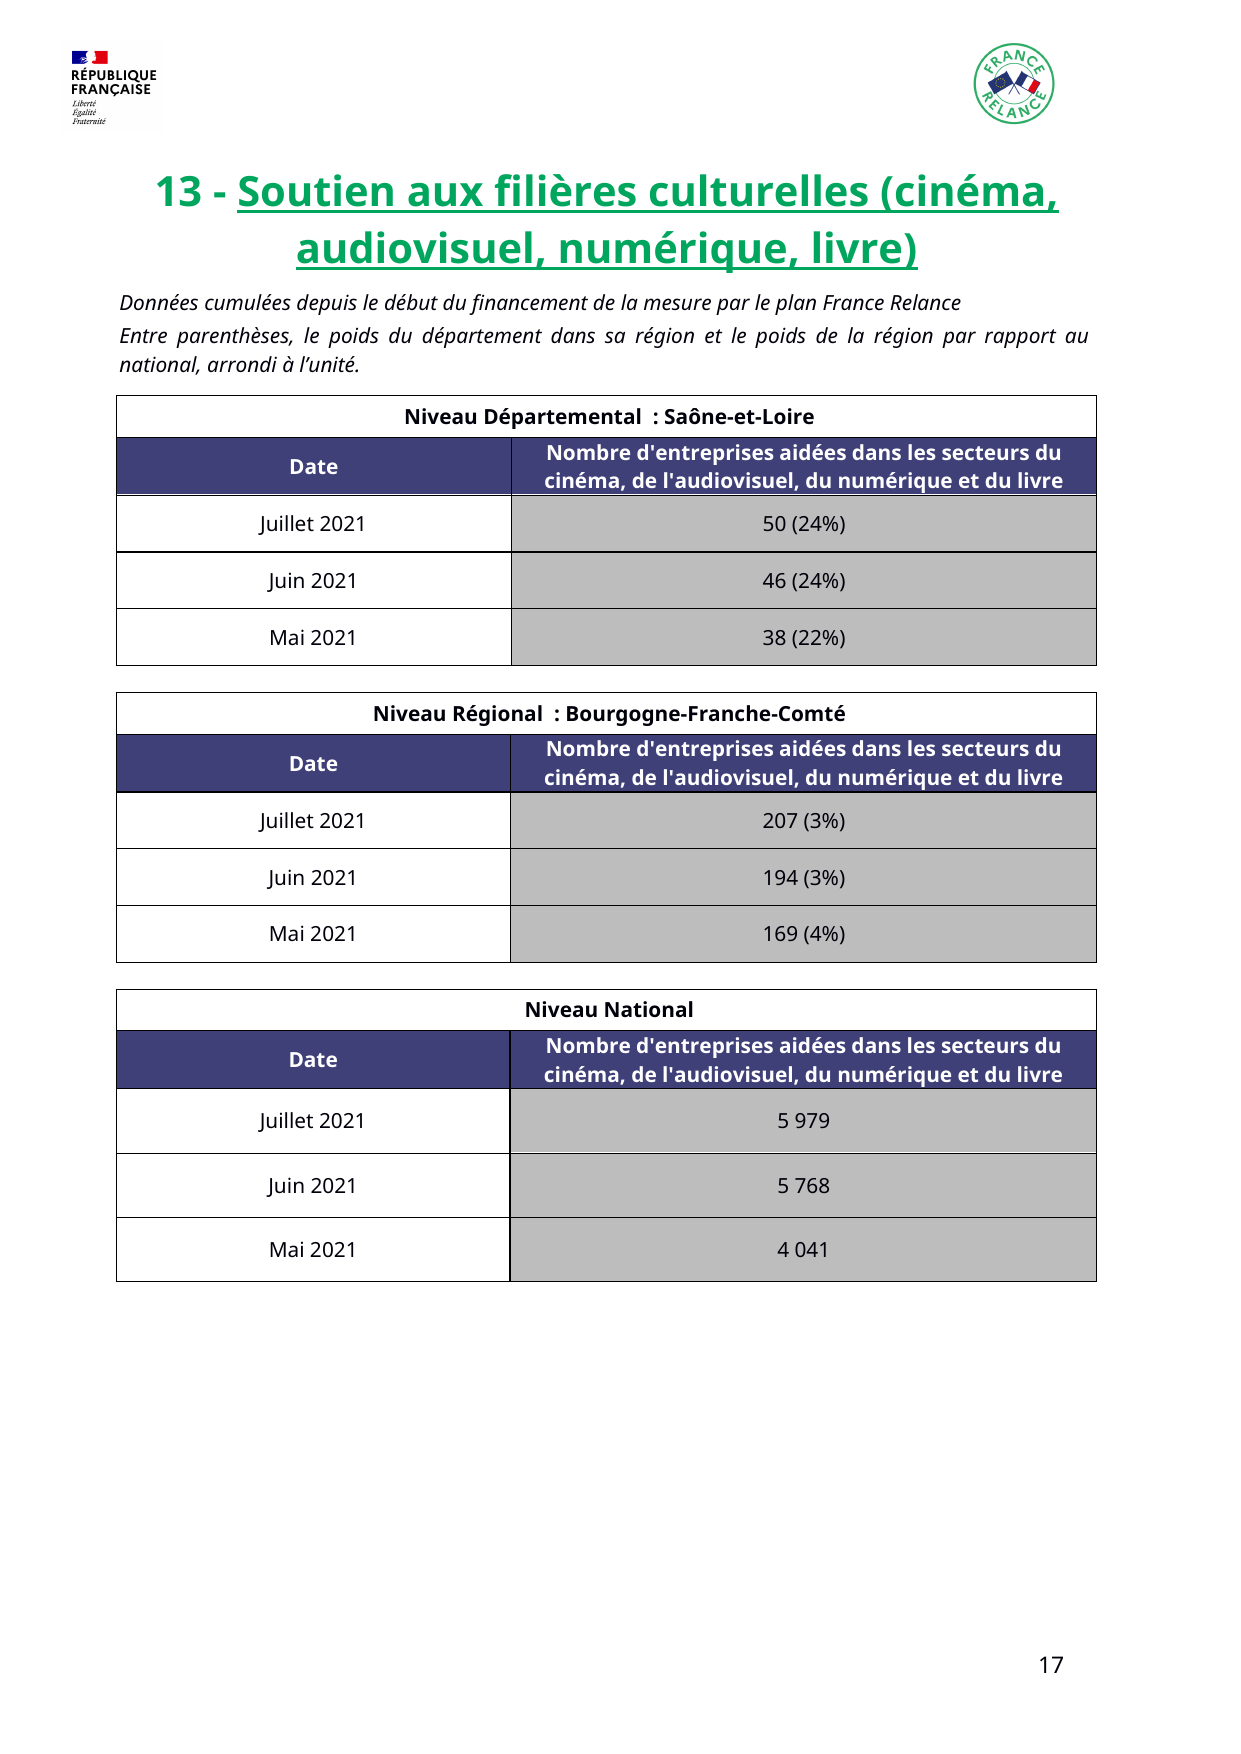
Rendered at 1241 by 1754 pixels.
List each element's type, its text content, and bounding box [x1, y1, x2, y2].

subtitle 13 - Soutien aux filières culturelles (cinéma, audiovisuel, numérique, livre) [119, 162, 1094, 276]
table_header Niveau Régional : Bourgogne-Franche-Comté [117, 693, 1096, 733]
table_cell Nombre d'entreprises aidées dans les secteurs du cinéma, de l'audiovisuel, du numérique et du livre [512, 438, 1096, 494]
table_cell 50 (24%) [512, 496, 1096, 551]
table_cell Juin 2021 [117, 553, 511, 608]
table_cell Mai 2021 [117, 609, 511, 665]
table_cell Date [117, 735, 510, 791]
table_cell 46 (24%) [512, 553, 1096, 608]
table_cell Juin 2021 [117, 1154, 509, 1217]
picture [60, 39, 164, 133]
table_cell 38 (22%) [512, 609, 1096, 665]
table_cell Juin 2021 [117, 849, 510, 905]
table_cell Juillet 2021 [117, 1089, 509, 1152]
table_cell Juillet 2021 [117, 496, 511, 551]
table_cell 5 979 [511, 1089, 1096, 1152]
table_cell 5 768 [511, 1154, 1096, 1217]
table_cell Mai 2021 [117, 906, 510, 962]
table_header Niveau National [117, 990, 1096, 1030]
text Données cumulées depuis le début du financement de la mesure par le plan France Relance [119, 288, 1094, 317]
table_cell Date [117, 1031, 509, 1088]
table_cell Date [117, 438, 511, 494]
table_header Niveau Départemental : Saône-et-Loire [117, 396, 1096, 437]
table_cell Nombre d'entreprises aidées dans les secteurs du cinéma, de l'audiovisuel, du numérique et du livre [511, 735, 1096, 791]
table_cell 169 (4%) [511, 906, 1096, 962]
table_cell Juillet 2021 [117, 793, 510, 848]
text Entre parenthèses, le poids du département dans sa région et le poids de la région par rapport au national, arrondi à l’unité. [119, 321, 1094, 378]
table_cell 194 (3%) [511, 849, 1096, 905]
table_cell 4 041 [511, 1218, 1096, 1281]
picture [935, 31, 1082, 126]
table_cell Mai 2021 [117, 1218, 509, 1281]
table_cell 207 (3%) [511, 793, 1096, 848]
table_cell Nombre d'entreprises aidées dans les secteurs du cinéma, de l'audiovisuel, du numérique et du livre [511, 1031, 1096, 1088]
